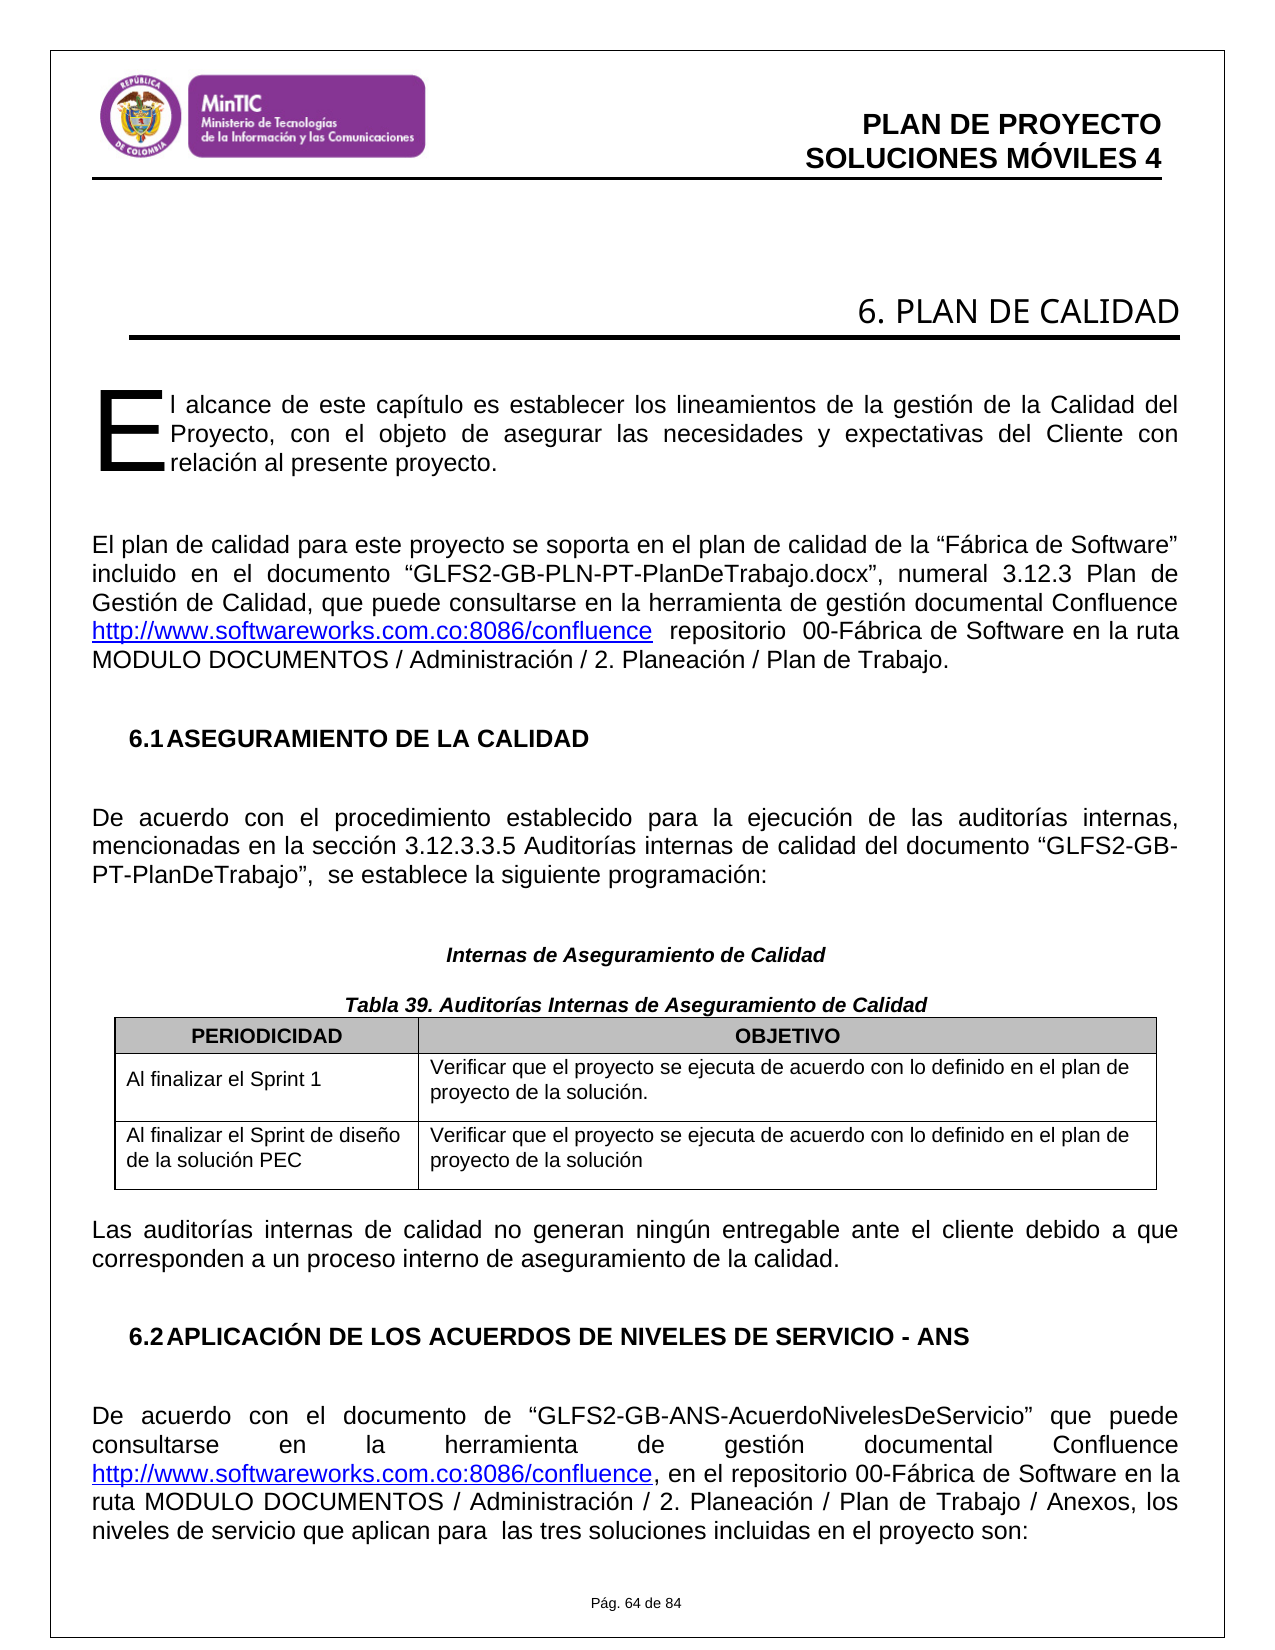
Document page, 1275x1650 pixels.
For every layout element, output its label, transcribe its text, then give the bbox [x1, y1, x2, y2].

text ASEGURAMIENTO DE LA CALIDAD [129, 724, 1180, 753]
text De acuerdo con el procedimiento establecido para la ejecución de las auditorías internas, mencionadas en la sección 3.12.3.3.5 Auditorías internas de calidad del documento “GLFS2-GB-PT-PlanDeTrabajo”, se establece la siguiente programación: [92, 803, 1180, 889]
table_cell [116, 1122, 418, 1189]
text Internas de Aseguramiento de Calidad [92, 943, 1180, 967]
text Las auditorías internas de calidad no generan ningún entregable ante el cliente debido a que corresponden a un proceso interno de aseguramiento de la calidad. [92, 1215, 1180, 1272]
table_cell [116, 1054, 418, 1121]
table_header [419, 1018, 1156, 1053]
text APLICACIÓN DE LOS ACUERDOS DE NIVELES DE SERVICIO - ANS [129, 1322, 1180, 1351]
text De acuerdo con el documento de “GLFS2-GB-ANS-AcuerdoNivelesDeServicio” que puede consultarse en la herramienta de gestión documental Confluence http://www.softwareworks.com.co:8086/confluence, en el repositorio 00-Fábrica de Software en la ruta MODULO DOCUMENTOS / Administración / 2. Planeación / Plan de Trabajo / Anexos, los niveles de servicio que aplican para las tres soluciones incluidas en el proyecto son: [92, 1401, 1180, 1545]
text El plan de calidad para este proyecto se soporta en el plan de calidad de la “Fábrica de Software” incluido en el documento “GLFS2-GB-PLN-PT-PlanDeTrabajo.docx”, numeral 3.12.3 Plan de Gestión de Calidad, que puede consultarse en la herramienta de gestión documental Confluence http://www.softwareworks.com.co:8086/confluence repositorio 00-Fábrica de Software en la ruta MODULO DOCUMENTOS / Administración / 2. Planeación / Plan de Trabajo. [92, 530, 1180, 674]
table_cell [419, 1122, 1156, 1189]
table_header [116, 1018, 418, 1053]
text l alcance de este capítulo es establecer los lineamientos de la gestión de la Calidad del Proyecto, con el objeto de asegurar las necesidades y expectativas del Cliente con relación al presente proyecto. [92, 390, 1180, 476]
text Tabla 39. Auditorías Internas de Aseguramiento de Calidad [92, 993, 1180, 1017]
picture [92, 69, 444, 162]
text PLAN DE CALIDAD [129, 288, 1180, 335]
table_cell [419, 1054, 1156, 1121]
